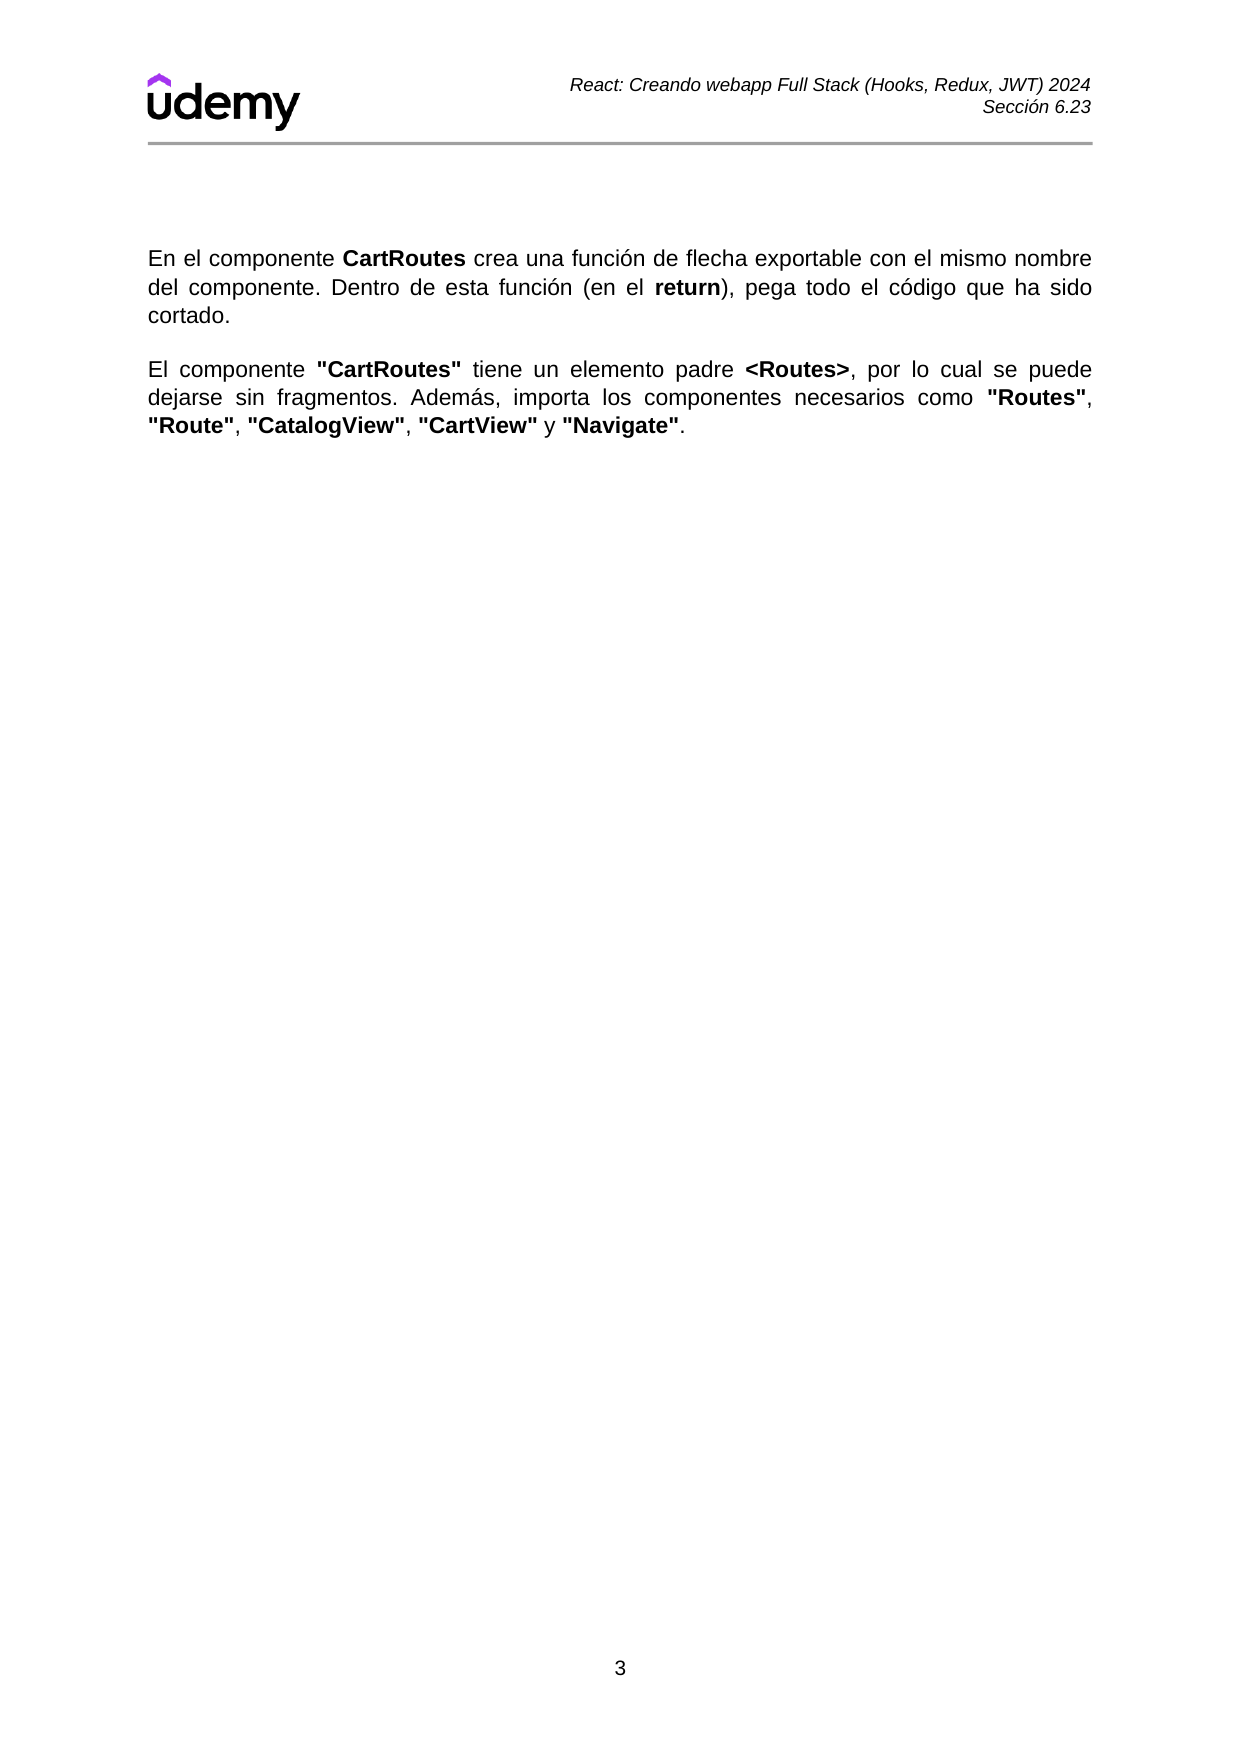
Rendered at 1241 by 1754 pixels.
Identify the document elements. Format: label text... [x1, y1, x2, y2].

text El componente "CartRoutes" tiene un elemento padre <Routes>, por lo cual se puede dejarse sin fragmentos. Además, importa los componentes necesarios como "Routes", "Route", "CatalogView", "CartView" y "Navigate". [148, 356, 1092, 439]
text En el componente CartRoutes crea una función de flecha exportable con el mismo nombre del componente. Dentro de esta función (en el return), pega todo el código que ha sido cortado. [148, 245, 1092, 328]
picture [147, 73, 301, 131]
